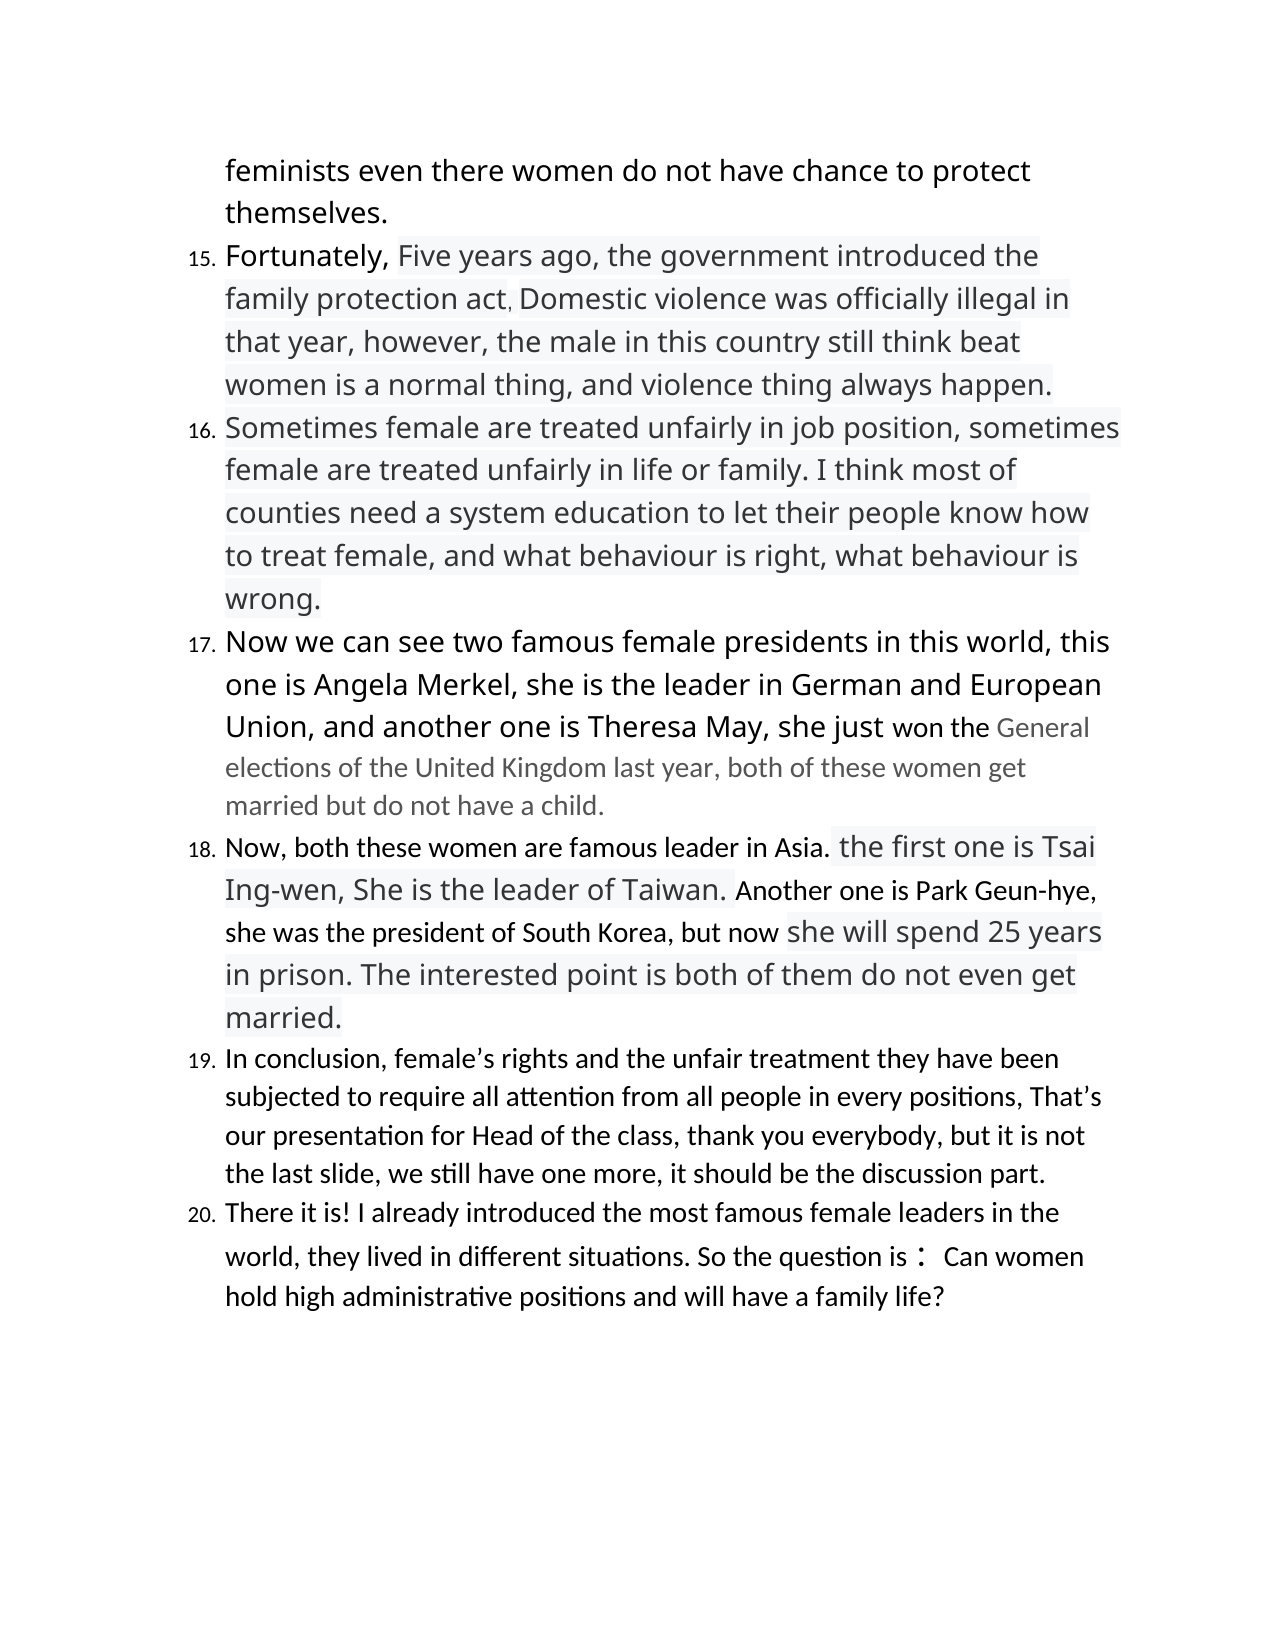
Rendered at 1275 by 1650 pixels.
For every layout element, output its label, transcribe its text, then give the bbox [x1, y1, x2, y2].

list There it is! I already introduced the most famous female leaders in the world, they lived in different situations. So the question is ：Can women hold high administrative positions and will have a family life? [187, 1194, 1125, 1313]
list Fortunately, Five years ago, the government introduced the family protection act, Domestic violence was officially illegal in that year, however, the male in this country still think beat women is a normal thing, and violence thing always happen. [187, 236, 1125, 404]
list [187, 150, 1125, 232]
list In conclusion, female’s rights and the unfair treatment they have been subjected to require all attention from all people in every positions, That’s our presentation for Head of the class, thank you everybody, but it is not the last slide, we still have one more, it should be the discussion part. [187, 1040, 1125, 1191]
list Sometimes female are treated unfairly in job position, sometimes female are treated unfairly in life or family. I think most of counties need a system education to let their people know how to treat female, and what behaviour is right, what behaviour is wrong. [187, 407, 1125, 618]
list Now we can see two famous female presidents in this world, this one is Angela Merkel, she is the leader in German and European Union, and another one is Theresa May, she just won the General elections of the United Kingdom last year, both of these women get married but do not have a child. [187, 621, 1125, 823]
list Now, both these women are famous leader in Asia. the first one is Tsai Ing-wen, She is the leader of Taiwan. Another one is Park Geun-hye, she was the president of South Korea, but now she will spend 25 years in prison. The interested point is both of them do not even get married. [187, 826, 1125, 1037]
